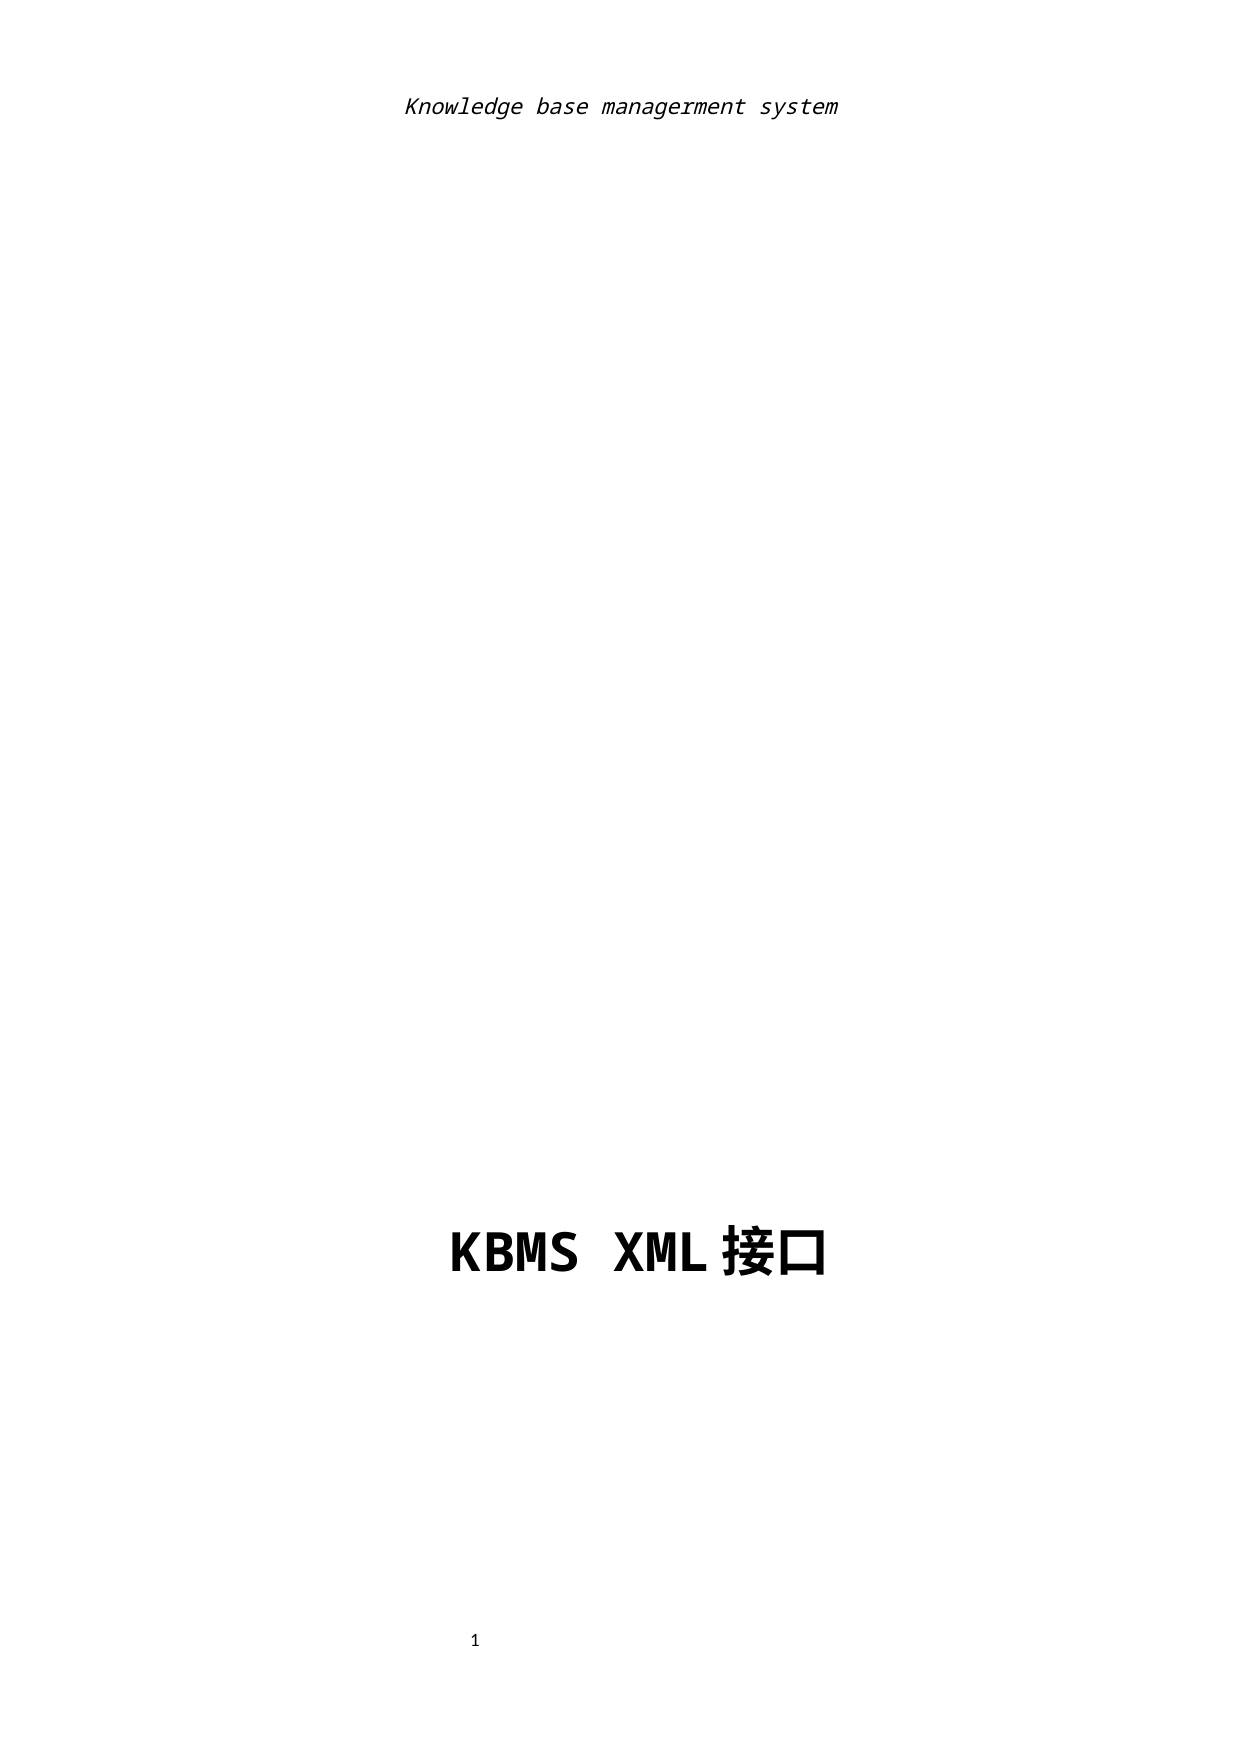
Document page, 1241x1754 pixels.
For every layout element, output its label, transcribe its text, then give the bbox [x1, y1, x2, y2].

text KBMS XML接口 [406, 1199, 1053, 1296]
